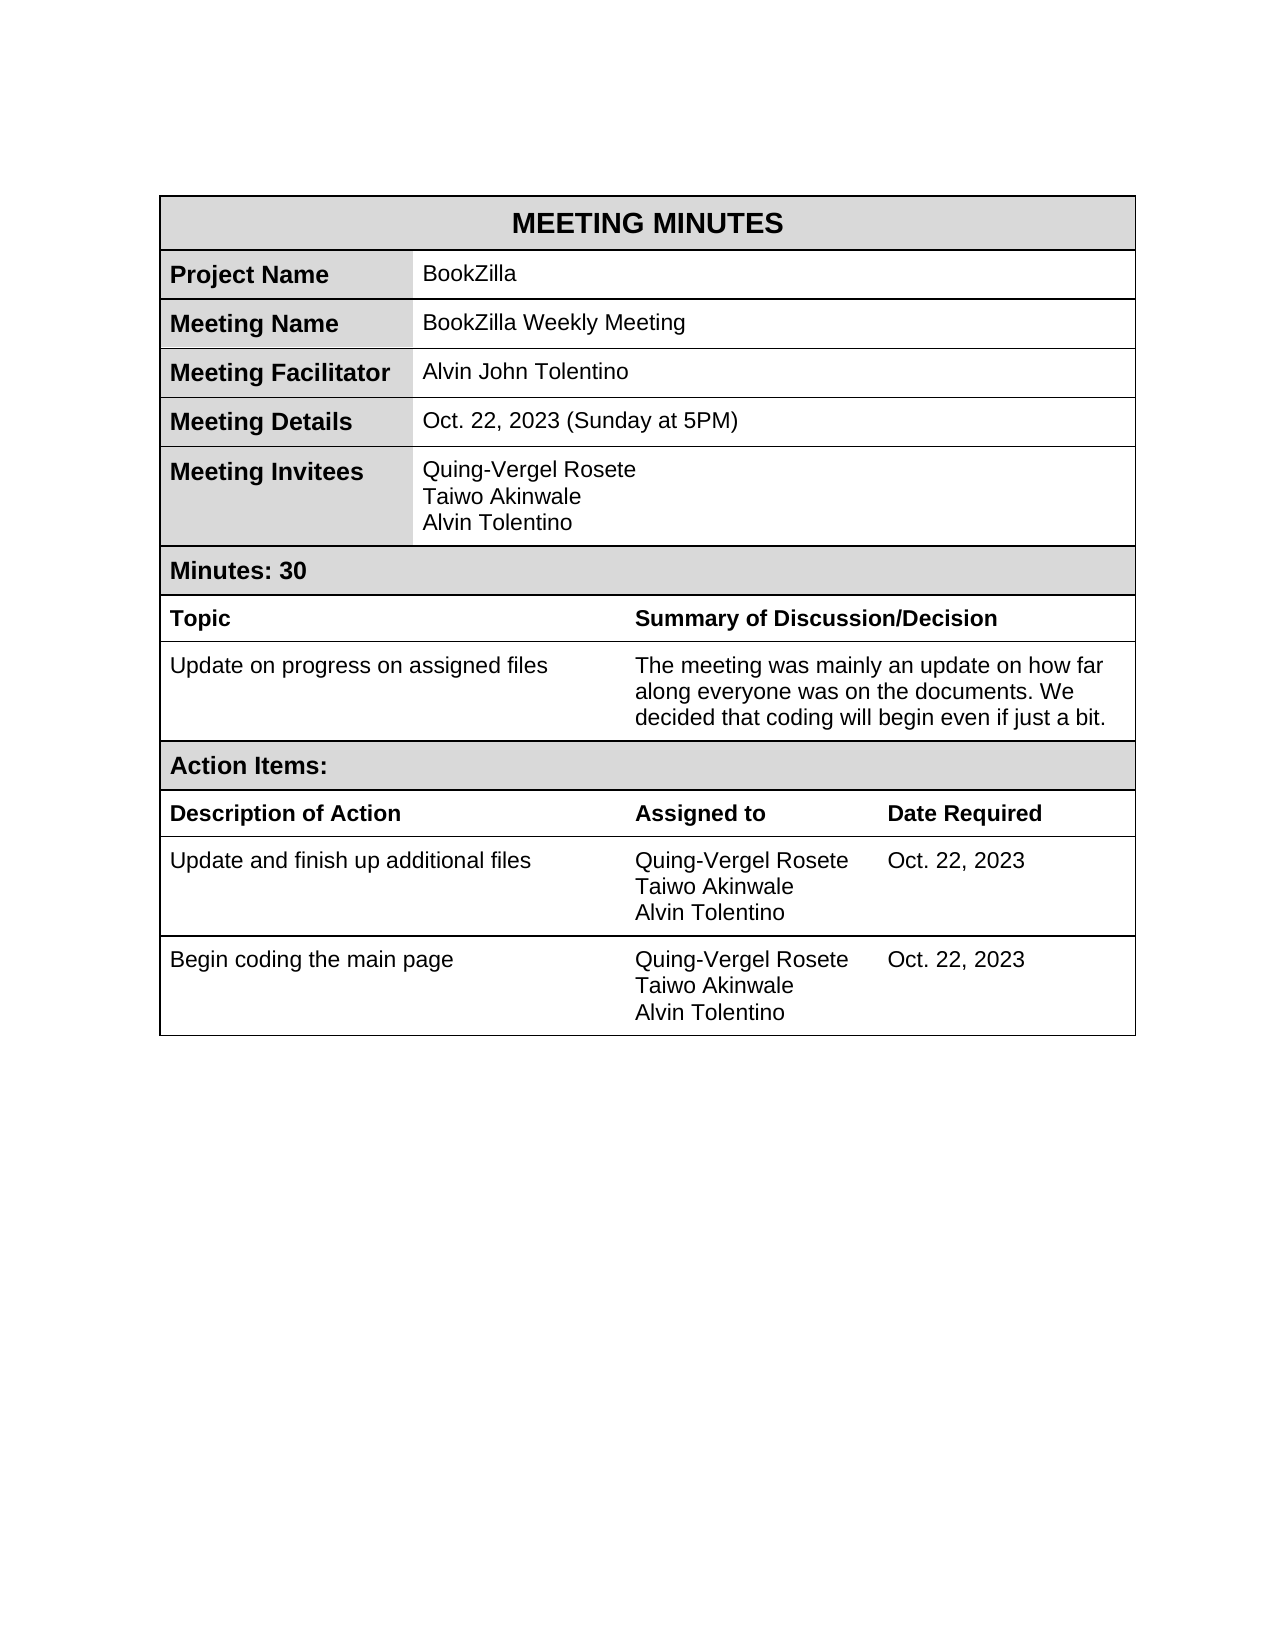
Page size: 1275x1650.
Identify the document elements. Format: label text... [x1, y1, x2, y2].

table_cell BookZilla [413, 251, 1135, 298]
table_cell The meeting was mainly an update on how far along everyone was on the documents. We decided that coding will begin even if just a bit. [625, 642, 1135, 740]
table_header MEETING MINUTES [161, 197, 1135, 249]
table_cell Project Name [161, 251, 413, 298]
table_cell Topic [161, 596, 625, 641]
table_cell Oct. 22, 2023 [876, 837, 1135, 935]
table_cell Summary of Discussion/Decision [625, 596, 1135, 641]
table_cell Date Required [876, 791, 1135, 836]
table_cell Alvin John Tolentino [413, 349, 1135, 396]
table_cell Meeting Details [161, 398, 413, 446]
table_cell Action Items: [161, 742, 1135, 789]
table_cell Oct. 22, 2023 [876, 937, 1135, 1034]
table_cell Quing-Vergel Rosete Taiwo Akinwale Alvin Tolentino [625, 837, 876, 935]
table_cell Description of Action [161, 791, 625, 836]
table_cell Minutes: 30 [161, 547, 1135, 594]
table_cell Meeting Invitees [161, 447, 413, 545]
table_cell Update on progress on assigned files [161, 642, 625, 740]
table_cell Assigned to [625, 791, 876, 836]
table_cell Oct. 22, 2023 (Sunday at 5PM) [413, 398, 1135, 446]
table_cell Meeting Facilitator [161, 349, 413, 396]
table_cell Quing-Vergel Rosete Taiwo Akinwale Alvin Tolentino [625, 937, 876, 1034]
table_cell Update and finish up additional files [161, 837, 625, 935]
table_cell BookZilla Weekly Meeting [413, 300, 1135, 347]
table_cell Meeting Name [161, 300, 413, 347]
table_cell Begin coding the main page [161, 937, 625, 1034]
table_cell Quing-Vergel Rosete Taiwo Akinwale Alvin Tolentino [413, 447, 1135, 545]
